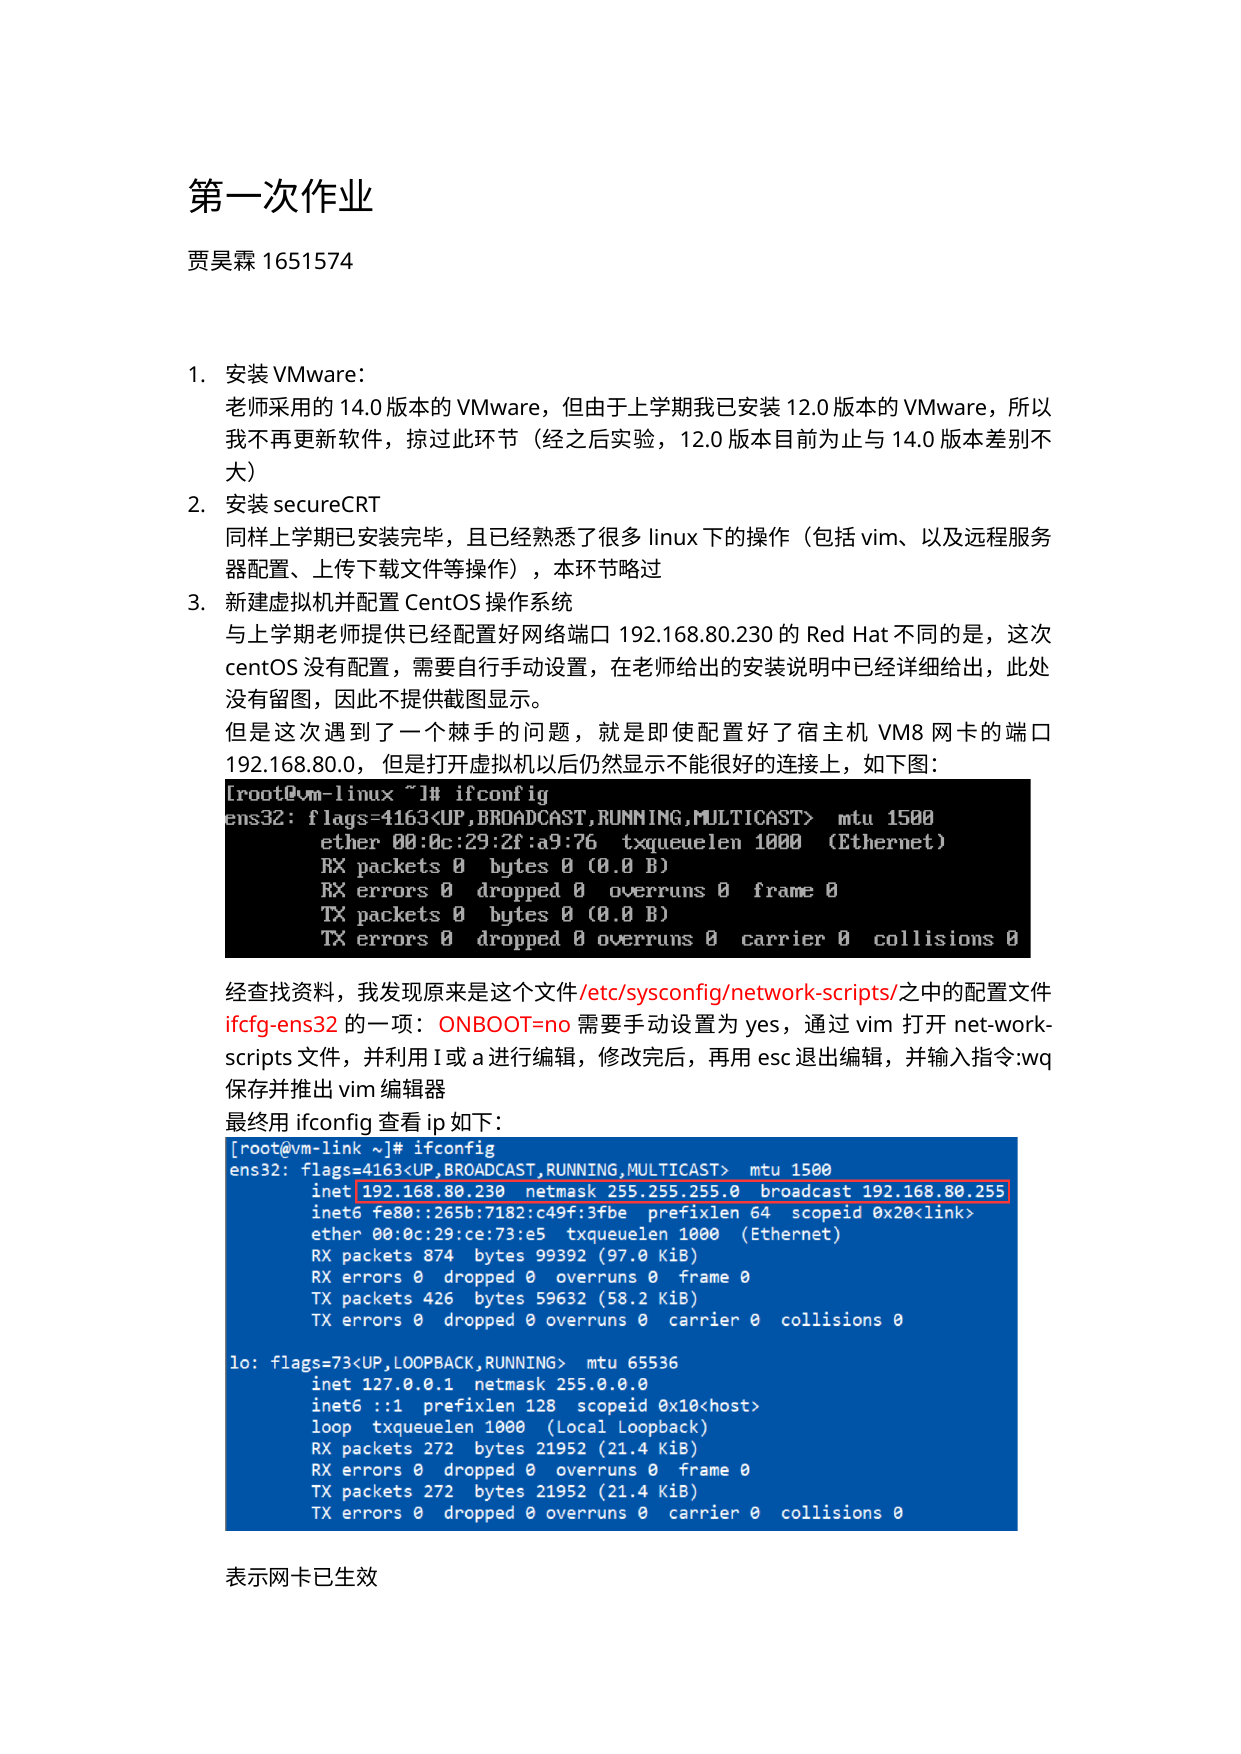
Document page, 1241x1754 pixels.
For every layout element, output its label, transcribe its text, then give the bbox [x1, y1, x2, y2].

list 与上学期老师提供已经配置好网络端口192.168.80.230的Red Hat不同的是，这次centOS没有配置，需要自行手动设置，在老师给出的安装说明中已经详细给出，此处没有留图，因此不提供截图显示。 [225, 617, 1053, 714]
list 安装VMware： [187, 357, 1053, 389]
list 经查找资料，我发现原来是这个文件/etc/sysconfig/network-scripts/之中的配置文件ifcfg-ens32的一项：ONBOOT=no需要手动设置为yes，通过vim 打开net-work-scripts文件，并利用I或a进行编辑，修改完后，再用esc退出编辑，并输入指令:wq 保存并推出vim编辑器 [225, 974, 1053, 1104]
picture [225, 779, 1031, 958]
text 第一次作业 [187, 162, 1053, 227]
list 表示网卡已生效 [225, 1559, 1053, 1592]
list 最终用 ifconfig 查看ip如下： [225, 1104, 1053, 1137]
text 贾昊霖 1651574 [187, 227, 1053, 292]
list 同样上学期已安装完毕，且已经熟悉了很多linux下的操作（包括vim、以及远程服务器配置、上传下载文件等操作），本环节略过 [225, 519, 1053, 584]
list 但是这次遇到了一个棘手的问题，就是即使配置好了宿主机VM8网卡的端口192.168.80.0， 但是打开虚拟机以后仍然显示不能很好的连接上，如下图： [225, 714, 1053, 779]
picture [225, 1137, 1018, 1531]
text 老师采用的14.0版本的VMware，但由于上学期我已安装12.0版本的VMware，所以我不再更新软件，掠过此环节（经之后实验，12.0版本目前为止与14.0版本差别不大） [225, 389, 1053, 487]
list 新建虚拟机并配置CentOS操作系统 [187, 584, 1053, 617]
list 安装secureCRT [187, 487, 1053, 519]
